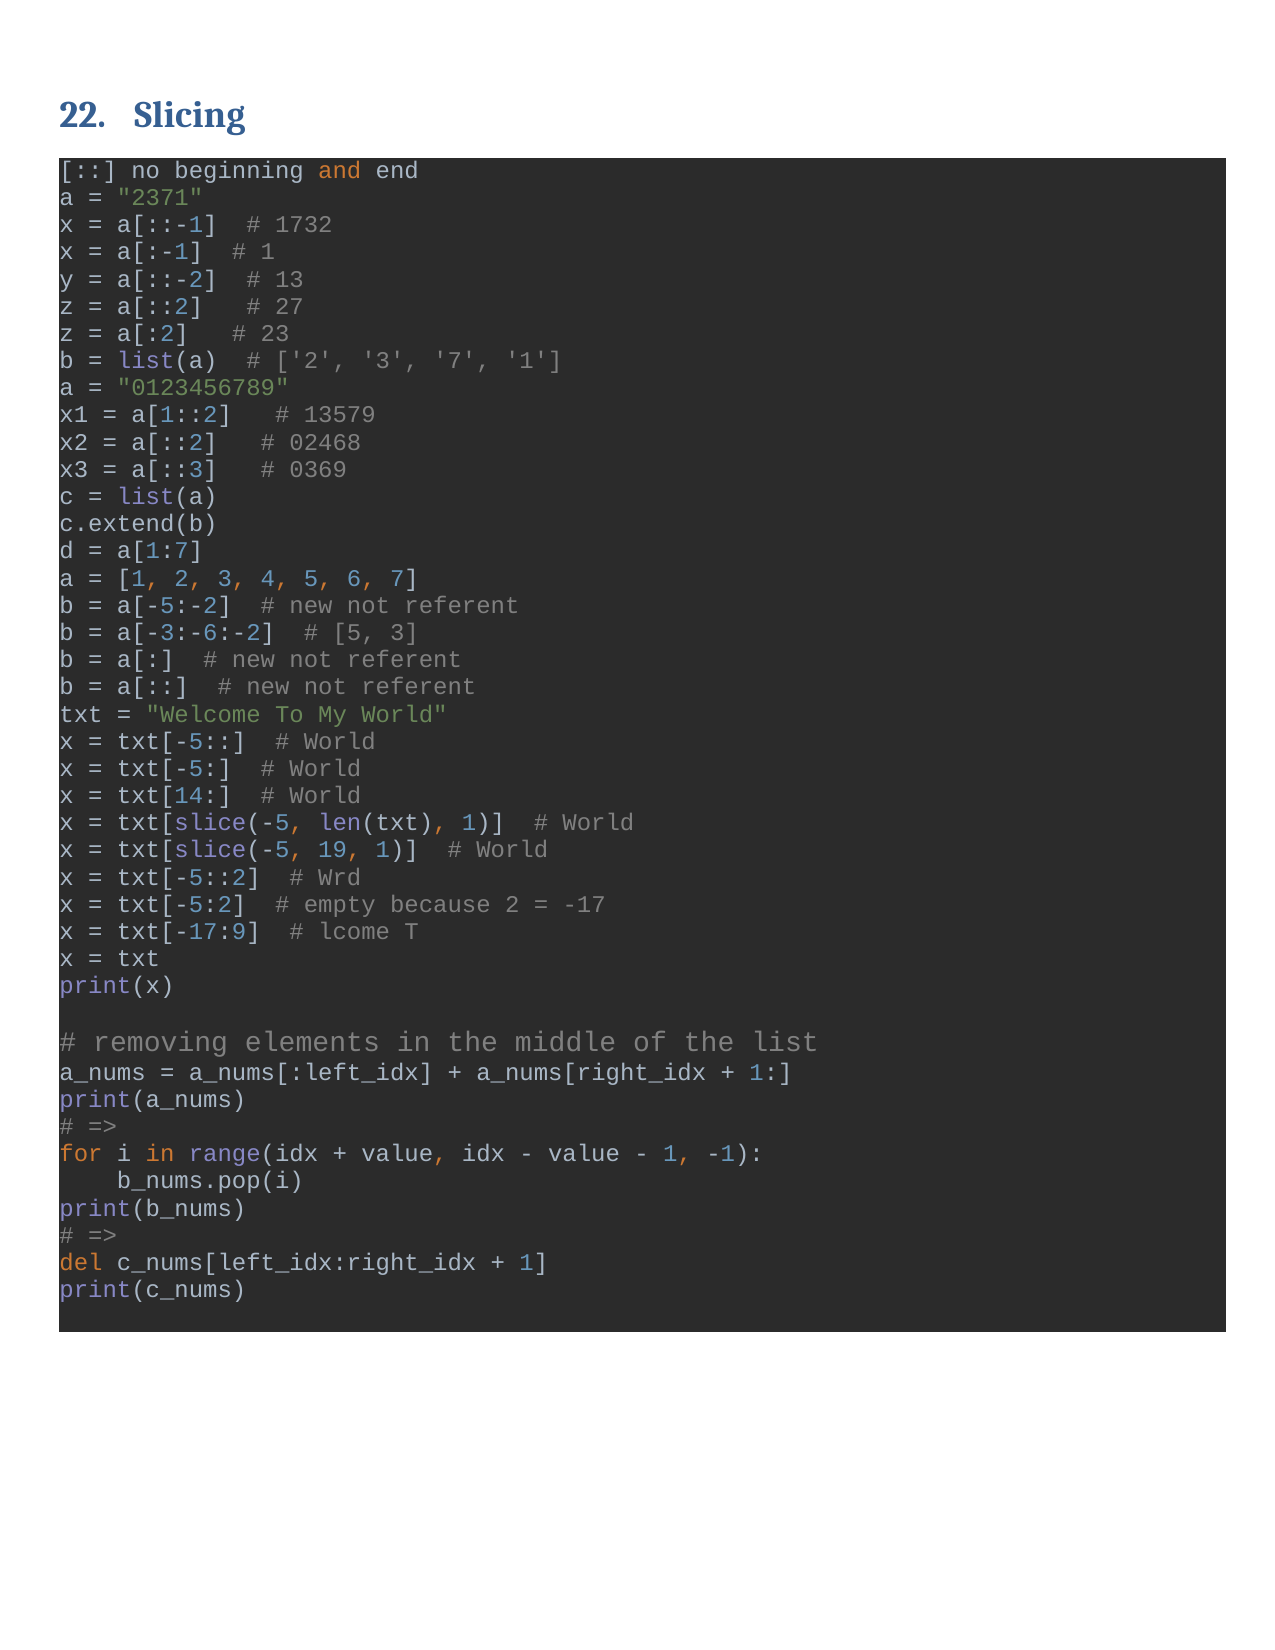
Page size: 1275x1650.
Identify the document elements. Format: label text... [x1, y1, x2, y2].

text z = a[:2] # 23 b = list(a) # ['2', '3', '7', '1'] a = "0123456789" x1 = a[1::2] # 13579 x2 = a[::2] # 02468 x3 = a[::3] # 0369 c = list(a) c.extend(b) d = a[1:7] a = [1, 2, 3, 4, 5, 6, 7] b = a[-5:-2] # new not referent b = a[-3:-6:-2] # [5, 3] b = a[:] # new not referent b = a[::] # new not referent txt = "Welcome To My World" x = txt[-5::] # World [59, 321, 1226, 756]
text [::] no beginning and end a = "2371" x = a[::-1] # 1732 [59, 158, 1226, 240]
text x = txt[-5:] # World x = txt[14:] # World x = txt[slice(-5, len(txt), 1)] # World x = txt[slice(-5, 19, 1)] # World x = txt[-5::2] # Wrd x = txt[-5:2] # empty because 2 = -17 x = txt[-17:9] # lcome T x = txt print(x) [59, 756, 1226, 1001]
text a_nums = a_nums[:left_idx] + a_nums[right_idx + 1:] print(a_nums) # => for i in range(idx + value, idx - value - 1, -1): b_nums.pop(i) print(b_nums) # => del c_nums[left_idx:right_idx + 1] print(c_nums) [59, 1060, 1226, 1305]
text # removing elements in the middle of the list [59, 1028, 1226, 1060]
text x = a[:-1] # 1 y = a[::-2] # 13 z = a[::2] # 27 [59, 240, 1226, 321]
subtitle Slicing [59, 94, 1226, 137]
